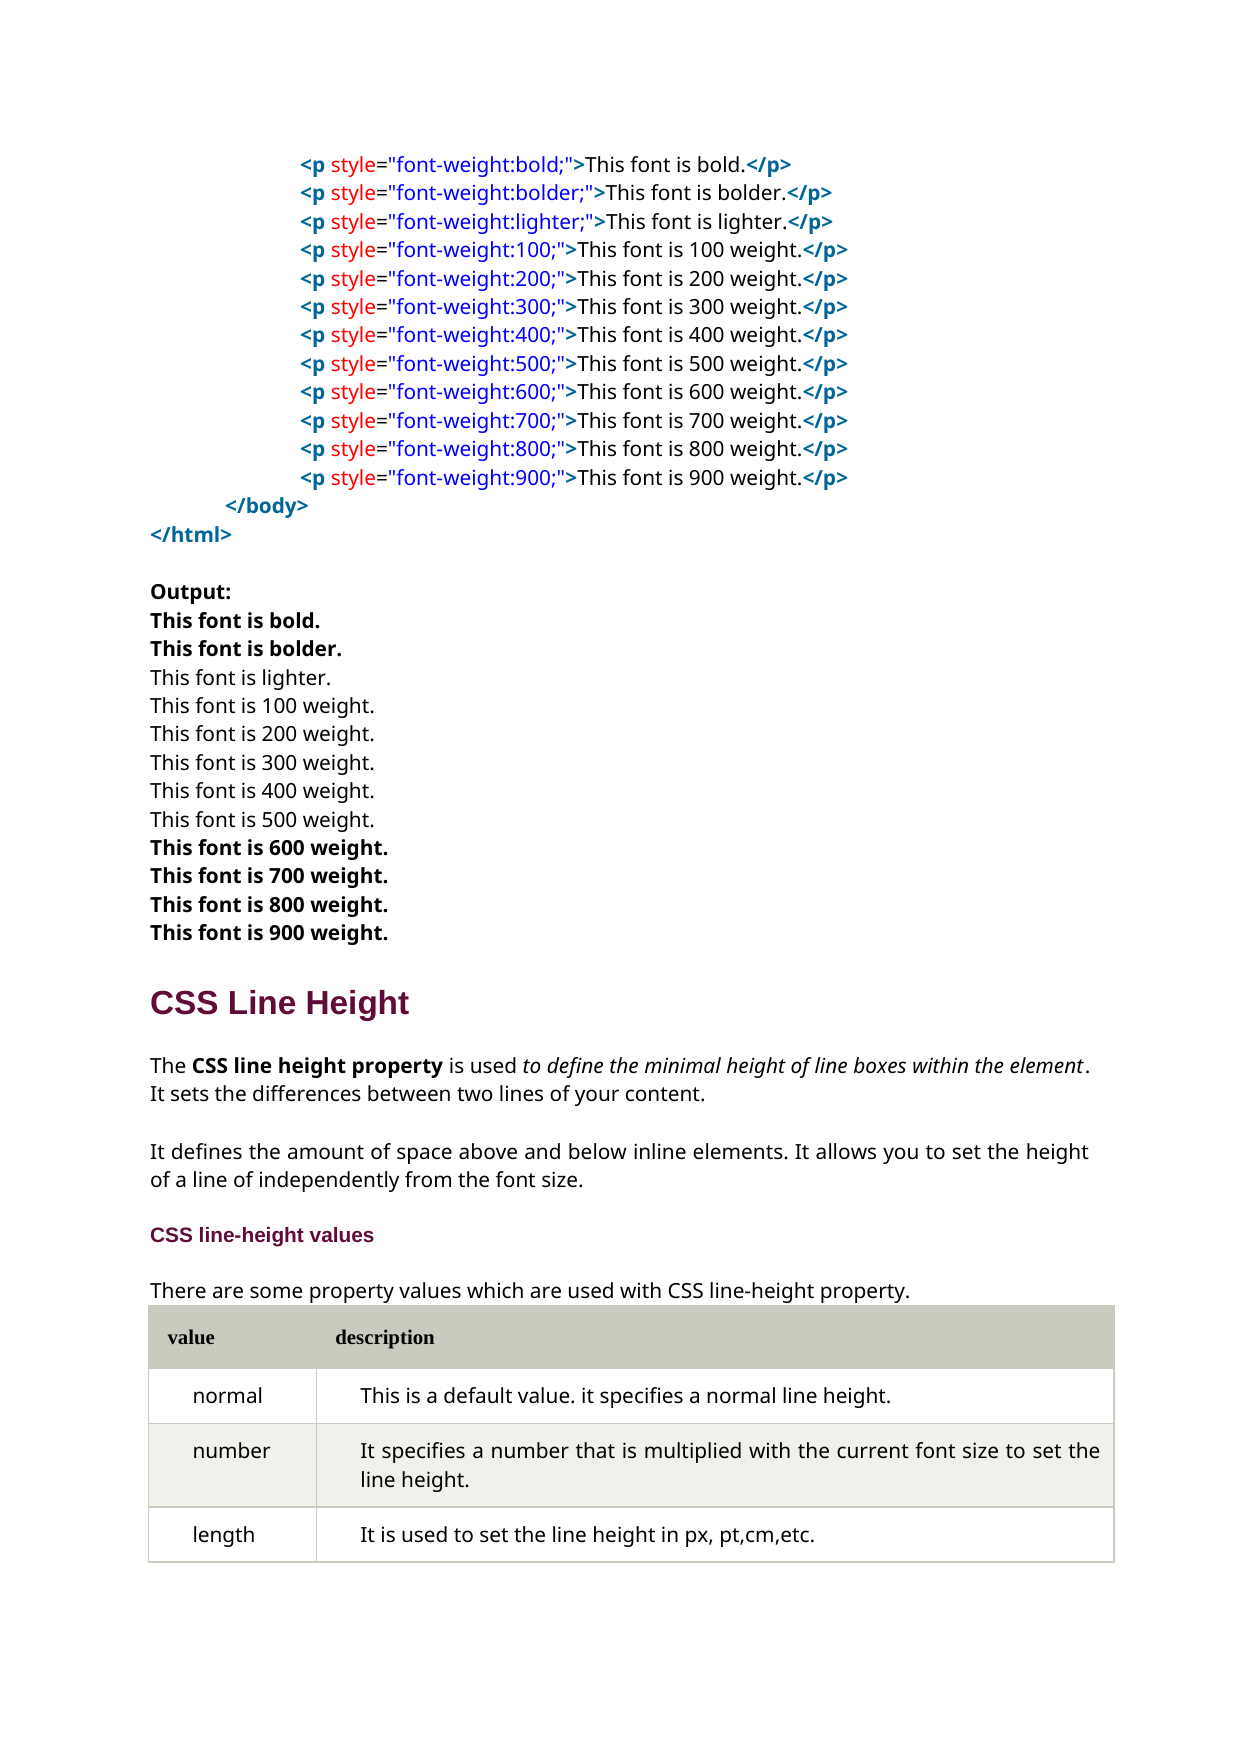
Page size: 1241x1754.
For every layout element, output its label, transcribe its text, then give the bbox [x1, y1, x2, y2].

text This font is 900 weight. [150, 918, 1090, 947]
table_header value [149, 1306, 316, 1368]
table_cell length [149, 1508, 316, 1561]
table_cell This is a default value. it specifies a normal line height. [317, 1369, 1113, 1423]
text This font is 800 weight. [150, 890, 1090, 918]
text <p style="font-weight:400;">This font is 400 weight.</p> [300, 321, 1090, 349]
text <p style="font-weight:700;">This font is 700 weight.</p> [300, 406, 1090, 434]
text Output: [150, 577, 1090, 606]
text <p style="font-weight:200;">This font is 200 weight.</p> [300, 264, 1090, 292]
table_cell It specifies a number that is multiplied with the current font size to set the line height. [317, 1424, 1113, 1506]
text <p style="font-weight:100;">This font is 100 weight.</p> [300, 235, 1090, 264]
text <p style="font-weight:900;">This font is 900 weight.</p> [300, 463, 1090, 491]
text <p style="font-weight:lighter;">This font is lighter.</p> [300, 207, 1090, 235]
text This font is 500 weight. [150, 805, 1090, 833]
text This font is lighter. [150, 663, 1090, 691]
text The CSS line height property is used to define the minimal height of line boxes within the element. It sets the differences between two lines of your content. [150, 1051, 1090, 1108]
table_header description [316, 1306, 1113, 1368]
text <p style="font-weight:800;">This font is 800 weight.</p> [300, 434, 1090, 463]
text This font is 700 weight. [150, 862, 1090, 890]
text <p style="font-weight:bolder;">This font is bolder.</p> [300, 178, 1090, 207]
text It defines the amount of space above and below inline elements. It allows you to set the height of a line of independently from the font size. [150, 1137, 1090, 1194]
text <p style="font-weight:500;">This font is 500 weight.</p> [300, 349, 1090, 377]
text This font is 300 weight. [150, 748, 1090, 776]
text <p style="font-weight:bold;">This font is bold.</p> [300, 150, 1090, 178]
text This font is bolder. [150, 634, 1090, 663]
text This font is 600 weight. [150, 833, 1090, 862]
table_cell normal [149, 1369, 316, 1423]
text This font is 100 weight. [150, 691, 1090, 719]
table_cell number [149, 1424, 316, 1506]
text <p style="font-weight:600;">This font is 600 weight.</p> [300, 377, 1090, 406]
text </html> [150, 520, 1090, 548]
text This font is 200 weight. [150, 719, 1090, 748]
text </body> [225, 491, 1090, 520]
text There are some property values which are used with CSS line-height property. [150, 1276, 1090, 1304]
text CSS line-height values [150, 1223, 1090, 1247]
text This font is bold. [150, 606, 1090, 634]
text <p style="font-weight:300;">This font is 300 weight.</p> [300, 292, 1090, 321]
text This font is 400 weight. [150, 776, 1090, 805]
table_cell It is used to set the line height in px, pt,cm,etc. [317, 1508, 1113, 1561]
text CSS Line Height [150, 983, 1090, 1022]
